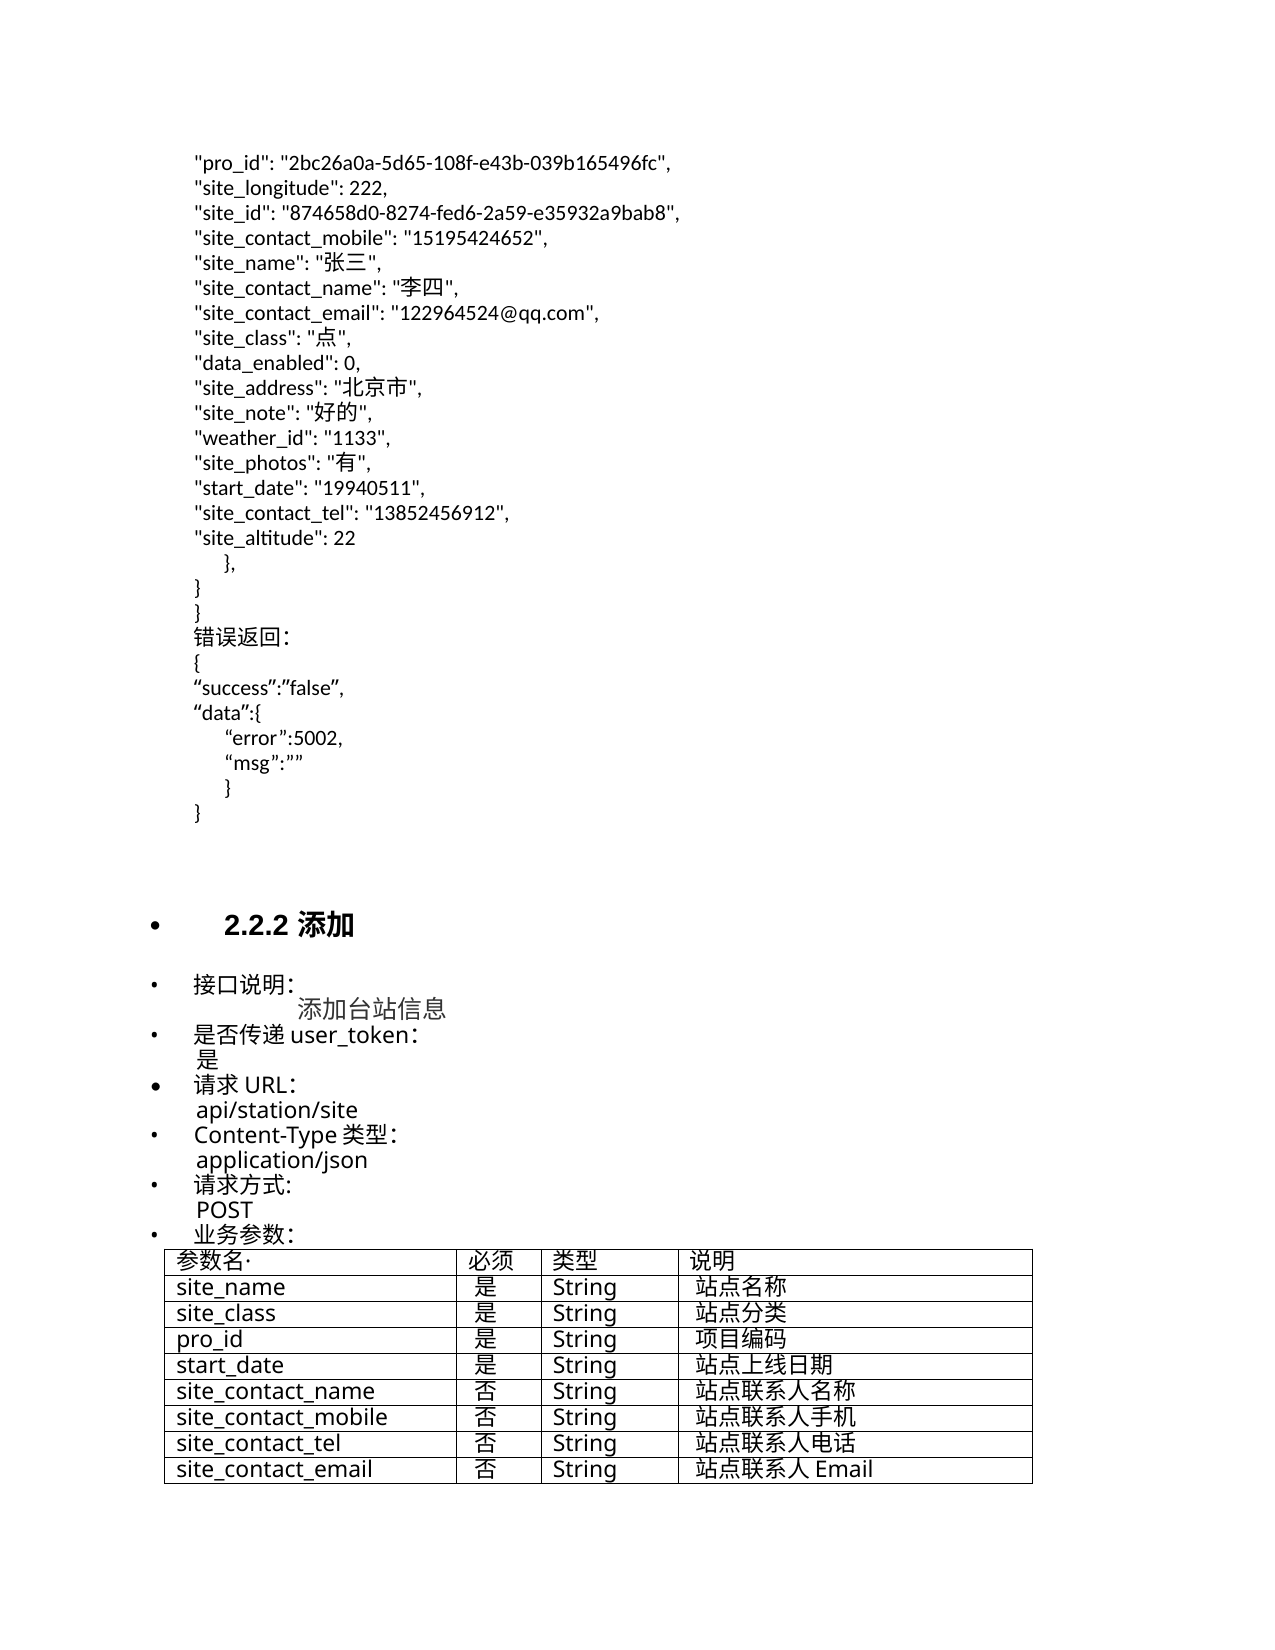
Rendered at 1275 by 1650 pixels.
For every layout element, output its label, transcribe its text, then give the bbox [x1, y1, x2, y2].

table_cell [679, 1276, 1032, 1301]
text “error”:5002, [194, 725, 1125, 750]
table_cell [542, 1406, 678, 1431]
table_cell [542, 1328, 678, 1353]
text "site_contact_tel": "13852456912", [194, 500, 1125, 525]
text "pro_id": "2bc26a0a-5d65-108f-e43b-039b165496fc", [194, 150, 1125, 175]
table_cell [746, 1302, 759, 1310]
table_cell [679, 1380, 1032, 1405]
text 错误返回： [194, 625, 1125, 650]
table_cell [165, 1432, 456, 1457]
text "site_address": "北京市", [194, 375, 1125, 400]
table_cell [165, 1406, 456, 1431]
text POST [150, 1198, 1125, 1223]
text { [194, 650, 1125, 675]
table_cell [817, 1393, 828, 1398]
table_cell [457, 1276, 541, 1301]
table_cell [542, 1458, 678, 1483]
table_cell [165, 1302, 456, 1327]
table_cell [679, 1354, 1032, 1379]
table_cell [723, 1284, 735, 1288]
text "site_contact_email": "122964524@qq.com", [194, 300, 1125, 325]
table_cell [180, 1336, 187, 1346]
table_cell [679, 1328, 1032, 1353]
list 请求方式: [150, 1173, 1125, 1198]
text “data”:{ [194, 700, 1125, 725]
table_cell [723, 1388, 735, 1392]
text "weather_id": "1133", [194, 425, 1125, 450]
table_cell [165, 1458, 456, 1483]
list Content-Type类型： [150, 1123, 1125, 1148]
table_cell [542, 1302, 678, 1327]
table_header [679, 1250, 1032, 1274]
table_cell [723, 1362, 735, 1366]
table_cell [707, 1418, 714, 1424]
text } [194, 575, 1125, 600]
list 请求URL： [150, 1073, 1125, 1098]
list 接口说明： [150, 973, 1125, 998]
text "site_photos": "有", [194, 450, 1125, 475]
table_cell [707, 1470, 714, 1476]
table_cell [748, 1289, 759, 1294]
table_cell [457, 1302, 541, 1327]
text } [194, 800, 1125, 825]
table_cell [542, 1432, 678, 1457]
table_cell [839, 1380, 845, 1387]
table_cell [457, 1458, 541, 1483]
text “msg”:”” [194, 750, 1125, 775]
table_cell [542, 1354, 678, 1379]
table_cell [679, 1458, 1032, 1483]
text “success”:”false”, [194, 675, 1125, 700]
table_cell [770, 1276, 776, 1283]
text 添加台站信息 [150, 998, 1125, 1023]
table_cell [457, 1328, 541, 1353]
text "site_longitude": 222, [194, 175, 1125, 200]
text application/json [150, 1148, 1125, 1173]
text "site_altitude": 22 [194, 525, 1125, 550]
text 是 [150, 1048, 1125, 1073]
text "site_name": "张三", [194, 250, 1125, 275]
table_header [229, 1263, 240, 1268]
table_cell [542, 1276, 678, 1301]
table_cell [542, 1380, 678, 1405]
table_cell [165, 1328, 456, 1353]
list 业务参数： [150, 1223, 1125, 1248]
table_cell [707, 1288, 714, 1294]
text }, [194, 550, 1125, 575]
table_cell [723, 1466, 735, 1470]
text } [194, 600, 1125, 625]
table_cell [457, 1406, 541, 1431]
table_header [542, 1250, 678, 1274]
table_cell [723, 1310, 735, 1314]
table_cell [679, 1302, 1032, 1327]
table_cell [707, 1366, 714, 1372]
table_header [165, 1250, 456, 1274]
text "data_enabled": 0, [194, 350, 1125, 375]
text "site_contact_mobile": "15195424652", [194, 225, 1125, 250]
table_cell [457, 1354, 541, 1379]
text "site_contact_name": "李四", [194, 275, 1125, 300]
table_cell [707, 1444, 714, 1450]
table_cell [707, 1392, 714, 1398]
text "site_class": "点", [194, 325, 1125, 350]
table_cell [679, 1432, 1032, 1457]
text "site_id": "874658d0-8274-fed6-2a59-e35932a9bab8", [194, 200, 1125, 225]
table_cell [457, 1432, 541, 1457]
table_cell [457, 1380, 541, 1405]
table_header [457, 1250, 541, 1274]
text "site_note": "好的", [194, 400, 1125, 425]
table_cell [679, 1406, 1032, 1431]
list 2.2.2 添加 [150, 904, 1125, 943]
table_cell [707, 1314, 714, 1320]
text "start_date": "19940511", [194, 475, 1125, 500]
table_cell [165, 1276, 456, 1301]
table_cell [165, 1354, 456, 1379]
text } [194, 775, 1125, 800]
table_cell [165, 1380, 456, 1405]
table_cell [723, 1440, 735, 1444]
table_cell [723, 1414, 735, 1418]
list 是否传递user_token： [150, 1023, 1125, 1048]
text api/station/site [150, 1098, 1125, 1123]
